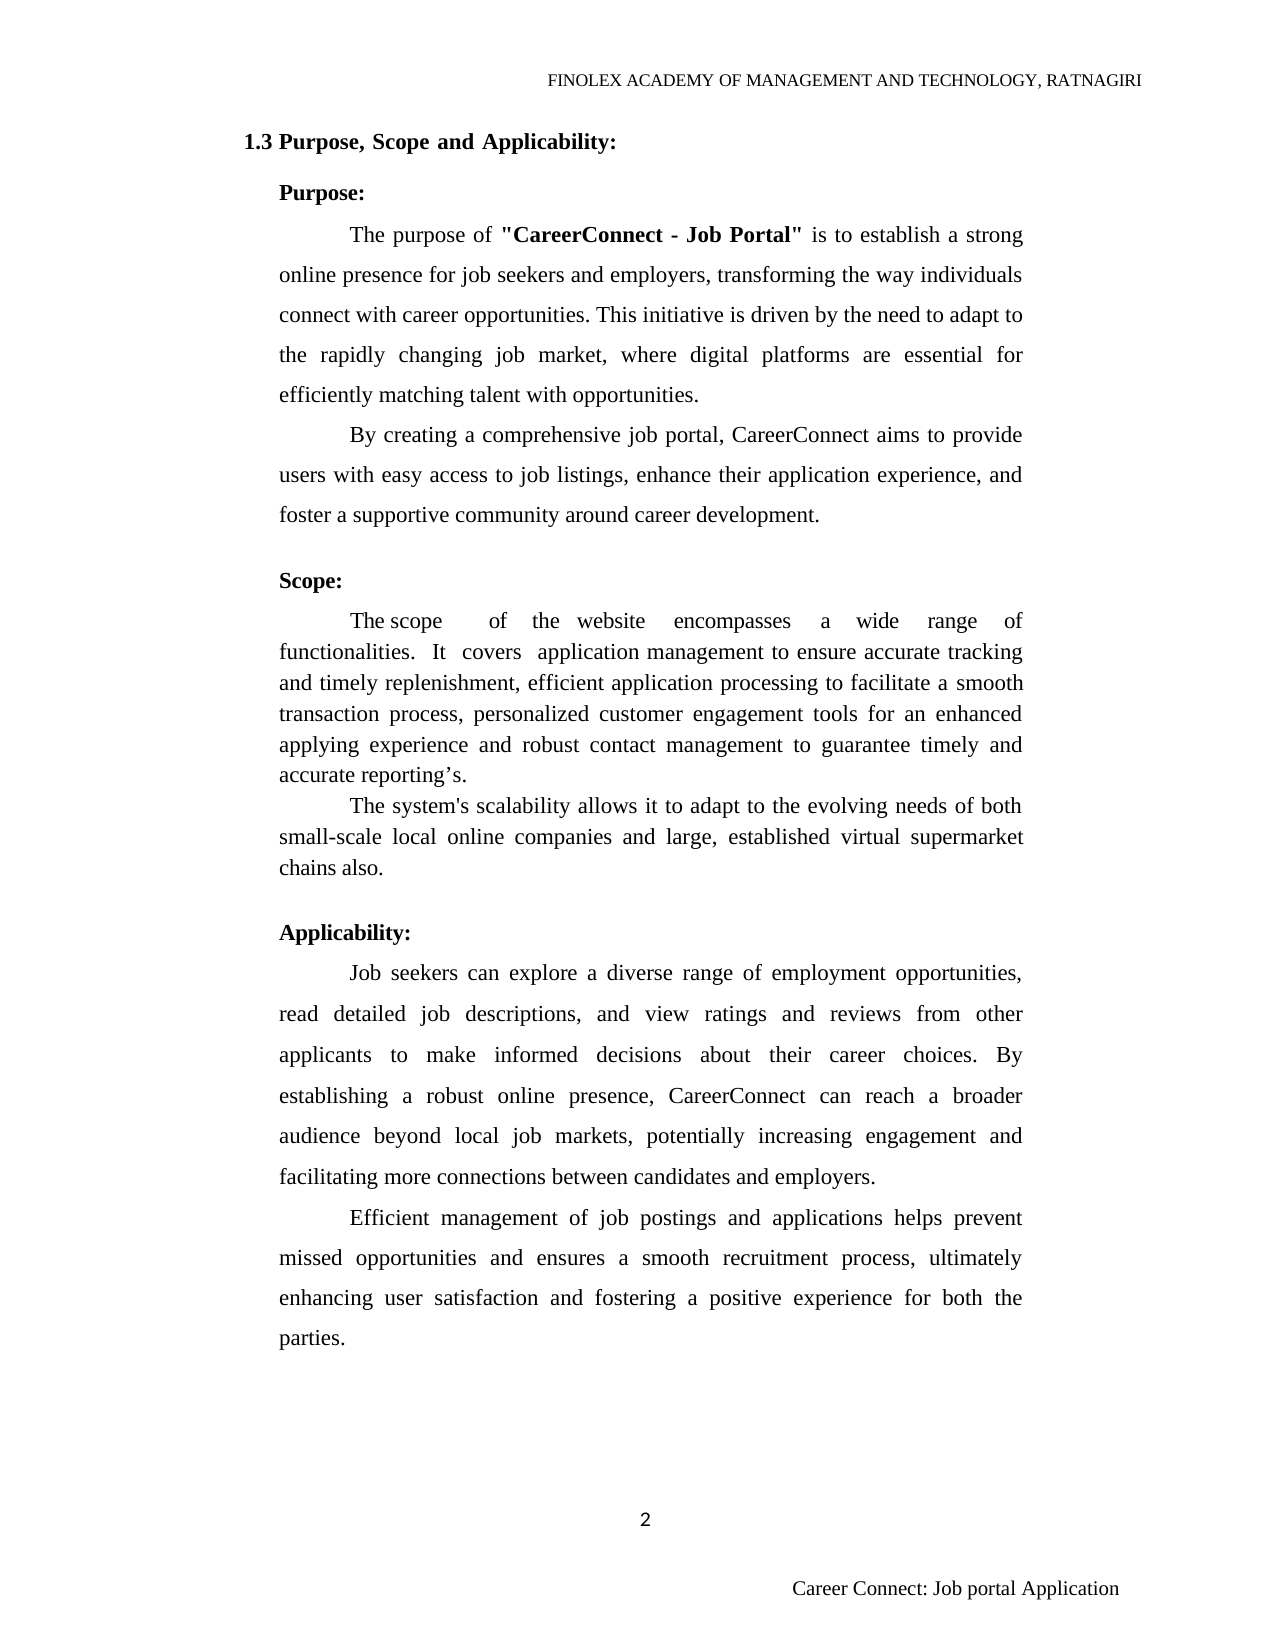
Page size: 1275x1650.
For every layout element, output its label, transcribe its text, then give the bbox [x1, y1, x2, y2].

text By creating a comprehensive job portal, CareerConnect aims to provide users with easy access to job listings, enhance their application experience, and foster a supportive community around career development. [279, 422, 1024, 528]
text functionalities. It covers application management to ensure accurate tracking and timely replenishment, efficient application processing to facilitate a smooth transaction process, personalized customer engagement tools for an enhanced applying experience and robust contact management to guarantee timely and accurate reporting’s. [279, 638, 1024, 788]
text Efficient management of job postings and applications helps prevent missed opportunities and ensures a smooth recruitment process, ultimately enhancing user satisfaction and fostering a positive experience for both the parties. [279, 1204, 1023, 1351]
text The scope of the website encompasses a wide range of [173, 607, 1200, 633]
subtitle Scope: [279, 567, 1200, 593]
subtitle Applicability: [279, 919, 1200, 945]
text The purpose of "CareerConnect - Job Portal" is to establish a strong online presence for job seekers and employers, transforming the way individuals connect with career opportunities. This initiative is driven by the need to adapt to the rapidly changing job market, where digital platforms are essential for efficiently matching talent with opportunities. [279, 221, 1024, 407]
text Job seekers can explore a diverse range of employment opportunities, read detailed job descriptions, and view ratings and reviews from other applicants to make informed decisions about their career choices. By establishing a robust online presence, CareerConnect can reach a broader audience beyond local job markets, potentially increasing engagement and facilitating more connections between candidates and employers. [279, 959, 1024, 1190]
subtitle Purpose, Scope and Applicability: Purpose: [244, 104, 617, 206]
text The system's scalability allows it to adapt to the evolving needs of both small-scale local online companies and large, established virtual supermarket chains also. [279, 792, 1024, 881]
